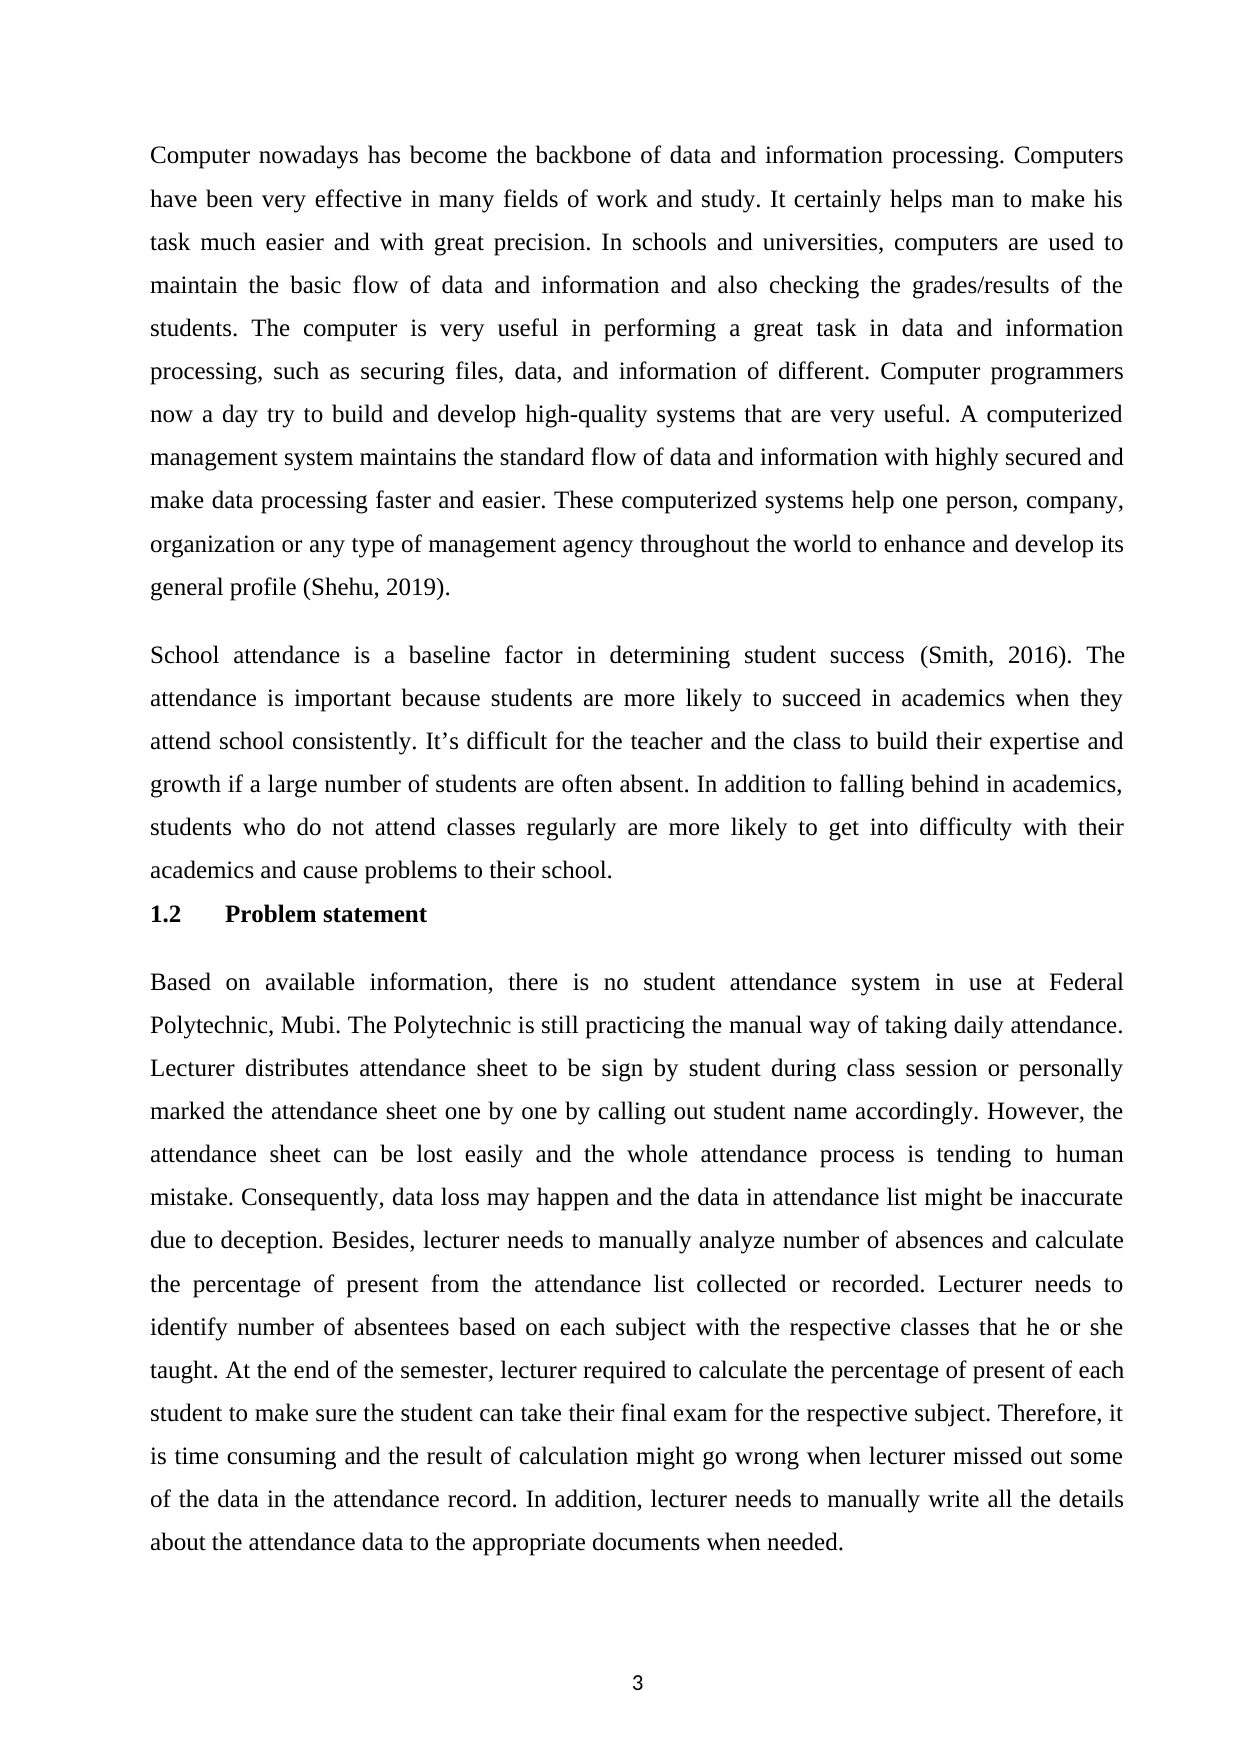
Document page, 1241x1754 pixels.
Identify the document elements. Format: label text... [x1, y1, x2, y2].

text Based on available information, there is no student attendance system in use at Federal Polytechnic, Mubi. The Polytechnic is still practicing the manual way of taking daily attendance. Lecturer distributes attendance sheet to be sign by student during class session or personally marked the attendance sheet one by one by calling out student name accordingly. However, the attendance sheet can be lost easily and the whole attendance process is tending to human mistake. Consequently, data loss may happen and the data in attendance list might be inaccurate due to deception. Besides, lecturer needs to manually analyze number of absences and calculate the percentage of present from the attendance list collected or recorded. Lecturer needs to identify number of absentees based on each subject with the respective classes that he or she taught. At the end of the semester, lecturer required to calculate the percentage of present of each student to make sure the student can take their final exam for the respective subject. Therefore, it is time consuming and the result of calculation might go wrong when lecturer missed out some of the data in the attendance record. In addition, lecturer needs to manually write all the details about the attendance data to the appropriate documents when needed. [150, 967, 1125, 1556]
text Computer nowadays has become the backbone of data and information processing. Computers have been very effective in many fields of work and study. It certainly helps man to make his task much easier and with great precision. In schools and universities, computers are used to maintain the basic flow of data and information and also checking the grades/results of the students. The computer is very useful in performing a great task in data and information processing, such as securing files, data, and information of different. Computer programmers now a day try to build and develop high-quality systems that are very useful. A computerized management system maintains the standard flow of data and information with highly secured and make data processing faster and easier. These computerized systems help one person, company, organization or any type of management agency throughout the world to enhance and develop its general profile (Shehu, 2019). [150, 141, 1125, 601]
text School attendance is a baseline factor in determining student success (Smith, 2016). The attendance is important because students are more likely to succeed in academics when they attend school consistently. It’s difficult for the teacher and the class to build their expertise and growth if a large number of students are often absent. In addition to falling behind in academics, students who do not attend classes regularly are more likely to get into difficulty with their academics and cause problems to their school. [150, 640, 1125, 884]
subtitle 1.2 Problem statement [150, 899, 1125, 927]
